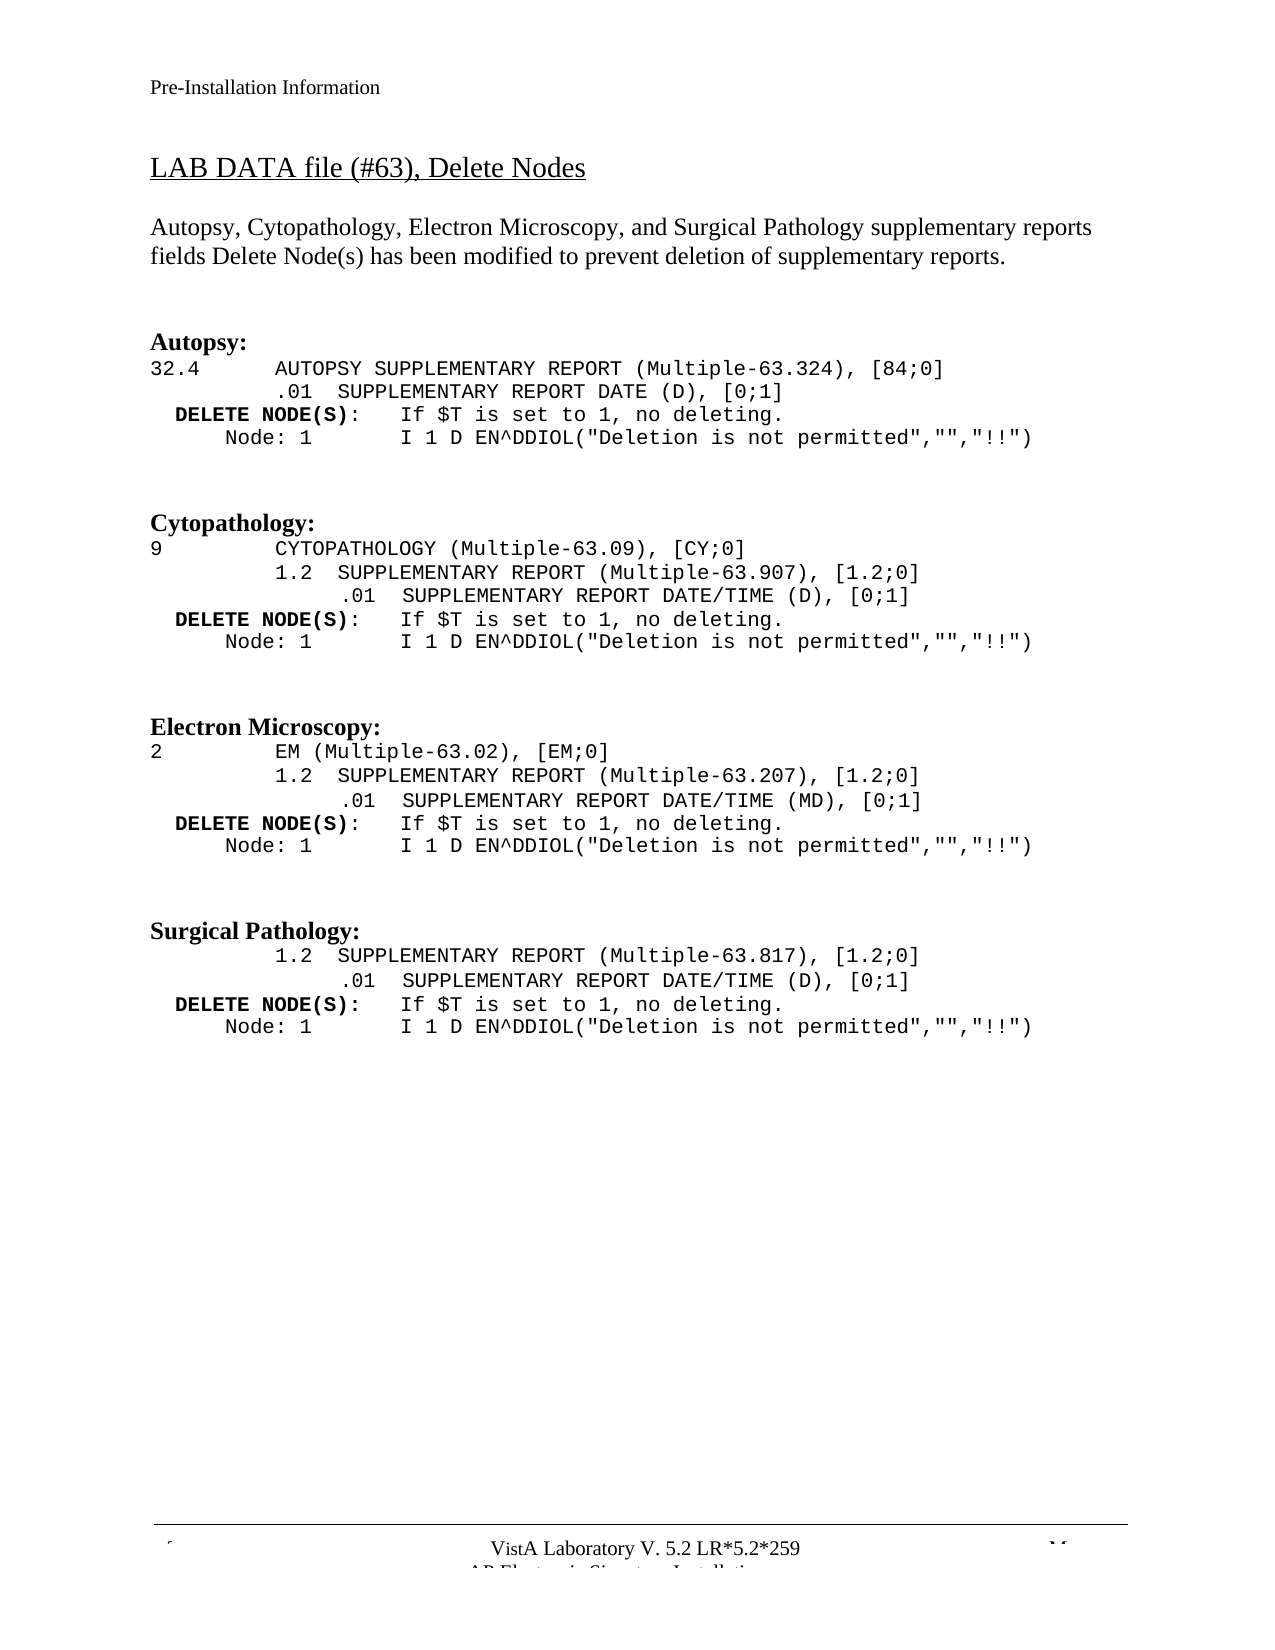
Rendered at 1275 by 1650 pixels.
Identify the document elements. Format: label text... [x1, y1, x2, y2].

list CYTOPATHOLOGY (Multiple-63.09), [CY;0] [150, 537, 1139, 561]
subtitle Cytopathology: [150, 508, 1139, 537]
text Node: 1 I 1 D EN^DDIOL("Deletion is not permitted","","!!") [150, 631, 1139, 655]
text Node: 1 I 1 D EN^DDIOL("Deletion is not permitted","","!!") [150, 836, 1139, 859]
text 1.2 SUPPLEMENTARY REPORT (Multiple-63.817), [1.2;0] [275, 945, 1139, 969]
text Pre-Installation Information [150, 75, 1139, 99]
text .01 SUPPLEMENTARY REPORT DATE/TIME (MD), [0;1] [139, 788, 1123, 812]
text 2 EM (Multiple-63.02), [EM;0] [150, 741, 1139, 765]
text 32.4 AUTOPSY SUPPLEMENTARY REPORT (Multiple-63.324), [84;0] [150, 356, 1139, 380]
text .01 SUPPLEMENTARY REPORT DATE (D), [0;1] [275, 380, 1139, 403]
text 1.2 SUPPLEMENTARY REPORT (Multiple-63.207), [1.2;0] [275, 765, 1139, 788]
text Autopsy, Cytopathology, Electron Microscopy, and Surgical Pathology supplementary reports fields Delete Node(s) has been modified to prevent deletion of supplementary reports. [150, 212, 1118, 269]
text .01 SUPPLEMENTARY REPORT DATE/TIME (D), [0;1] [139, 969, 1111, 992]
text 1.2 SUPPLEMENTARY REPORT (Multiple-63.907), [1.2;0] [275, 561, 1139, 584]
text Node: 1 I 1 D EN^DDIOL("Deletion is not permitted","","!!") [150, 427, 1139, 451]
subtitle Surgical Pathology: [150, 916, 1139, 945]
subtitle Autopsy: [150, 327, 1139, 356]
subtitle Electron Microscopy: [150, 712, 1139, 741]
subtitle LAB DATA file (#63), Delete Nodes [150, 150, 1139, 183]
text Node: 1 I 1 D EN^DDIOL("Deletion is not permitted","","!!") [225, 1016, 1139, 1040]
text DELETE NODE(S): If $T is set to 1, no deleting. [175, 607, 1139, 631]
text DELETE NODE(S): If $T is set to 1, no deleting. [175, 812, 1139, 835]
text DELETE NODE(S): If $T is set to 1, no deleting. [175, 992, 1139, 1016]
text .01 SUPPLEMENTARY REPORT DATE/TIME (D), [0;1] [139, 584, 1111, 607]
text DELETE NODE(S): If $T is set to 1, no deleting. [175, 403, 1139, 427]
